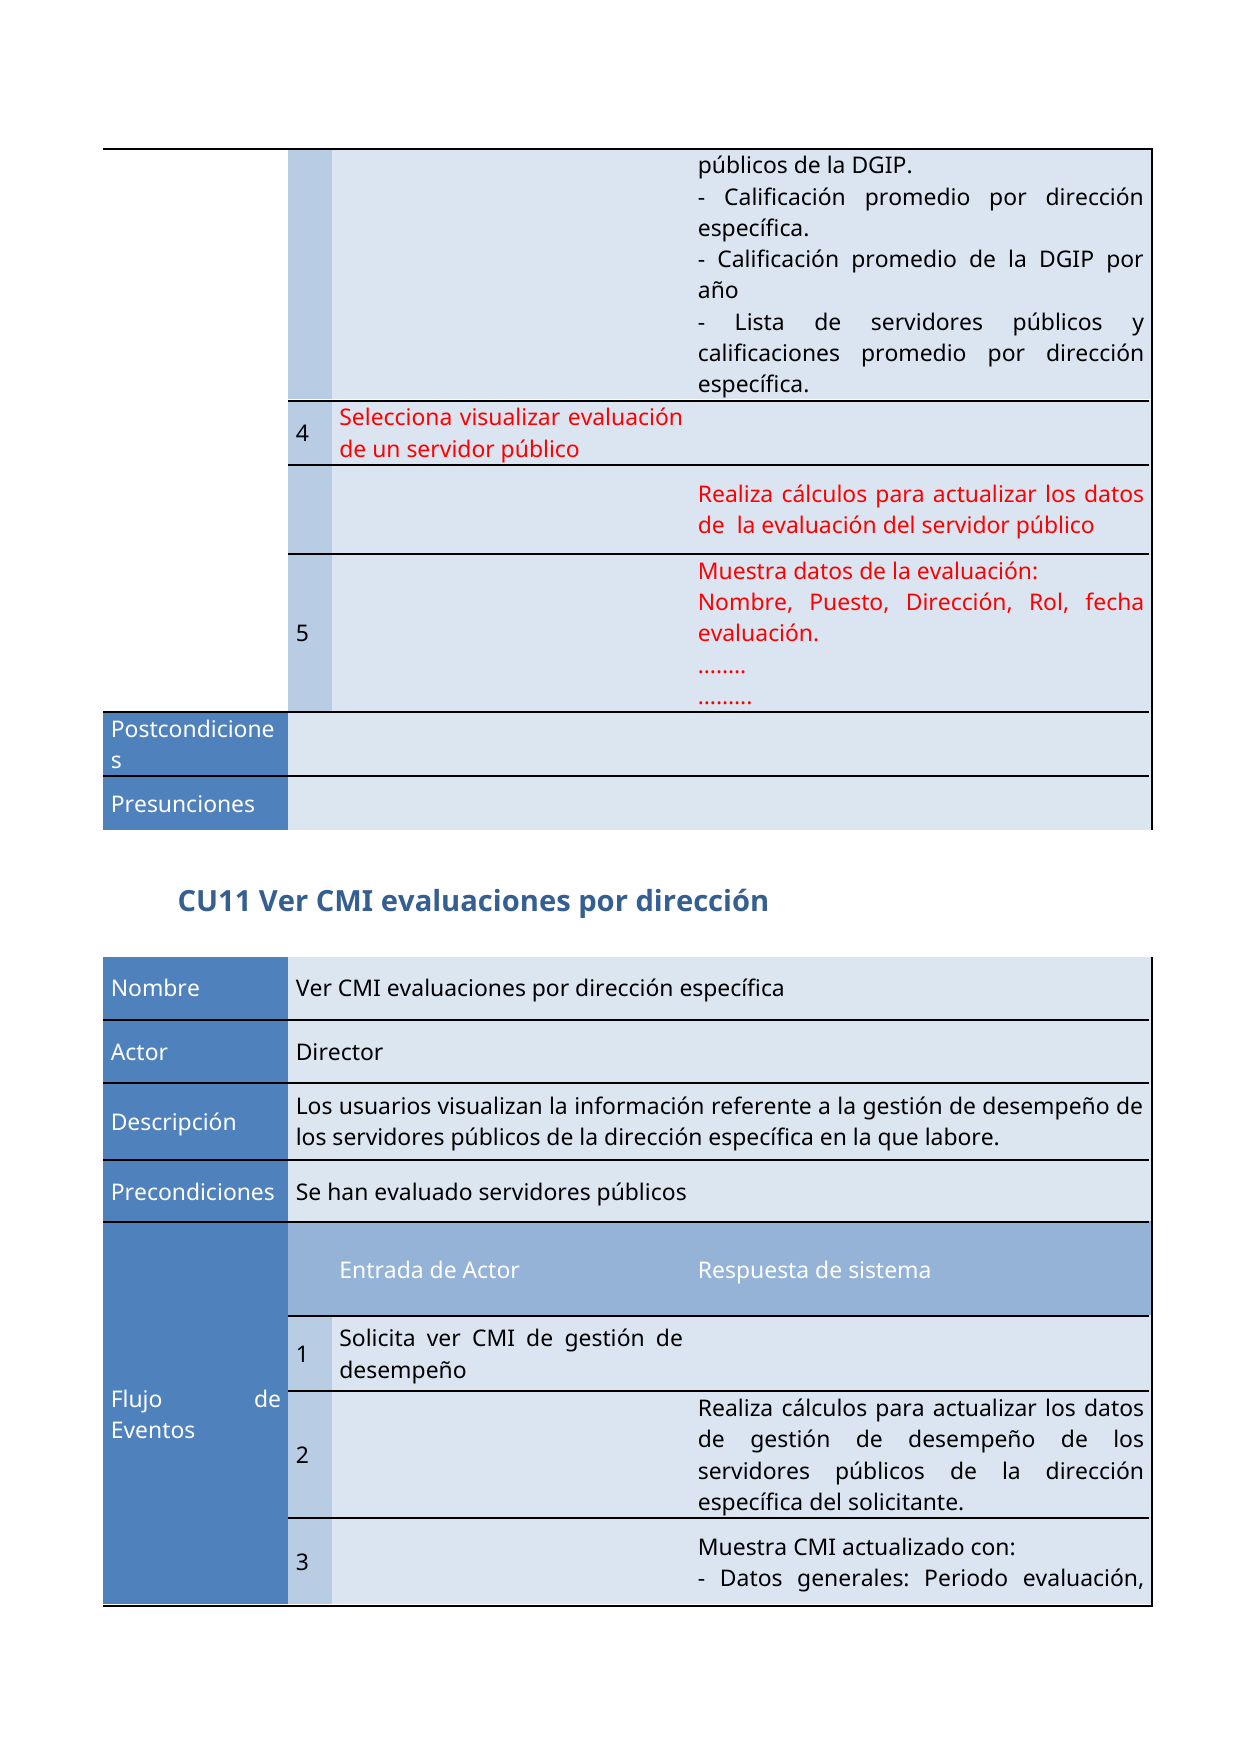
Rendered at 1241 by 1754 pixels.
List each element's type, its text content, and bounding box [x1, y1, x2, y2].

table_cell Presunciones [103, 777, 288, 830]
table_cell [288, 466, 332, 553]
table_cell [332, 1392, 690, 1517]
table_cell 3 [288, 150, 332, 399]
table_cell [332, 1519, 690, 1604]
table_cell Muestra datos de la evaluación: Nombre, Puesto, Dirección, Rol, fecha evaluación. …….. ……... [690, 553, 1151, 711]
table_cell Selecciona visualizar evaluación de un servidor público [332, 402, 690, 464]
subtitle CU11 Ver CMI evaluaciones por dirección [177, 880, 1063, 919]
table_cell Respuesta de sistema [690, 1221, 1151, 1315]
table_cell 1 [288, 1317, 332, 1390]
table_header Ver CMI evaluaciones por dirección específica [288, 957, 1151, 1019]
table_cell Director [288, 1019, 1151, 1082]
table_cell Los usuarios visualizan la información referente a la gestión de desempeño de los servidores públicos de la dirección específica en la que labore. [288, 1082, 1151, 1159]
table_cell Realiza cálculos para actualizar los datos de la evaluación del servidor público [690, 464, 1151, 553]
table_cell [288, 1223, 332, 1315]
table_cell Precondiciones [103, 1161, 288, 1221]
table_cell Entrada de Actor [332, 1223, 690, 1315]
table_cell Postcondiciones [103, 713, 288, 775]
table_cell 5 [288, 555, 332, 711]
table_cell [332, 150, 690, 399]
table_cell 4 [288, 402, 332, 464]
table_cell [690, 1315, 1151, 1390]
table_cell [690, 400, 1151, 464]
table_cell [288, 775, 1151, 830]
table_cell Descripción [103, 1084, 288, 1159]
table_cell Actor [103, 1021, 288, 1082]
table_cell Realiza cálculos para actualizar los datos de gestión de desempeño de los servidores públicos de la dirección específica del solicitante. [690, 1390, 1151, 1517]
table_cell [288, 711, 1151, 775]
table_cell Solicita ver CMI de gestión de desempeño [332, 1317, 690, 1390]
table_cell 2 [288, 1392, 332, 1517]
table_header Nombre [103, 957, 288, 1019]
table_cell [332, 466, 690, 553]
table_cell Se han evaluado servidores públicos [288, 1159, 1151, 1221]
table_cell Flujo de Eventos [103, 1223, 288, 1604]
table_cell [332, 555, 690, 711]
table_cell 3 [288, 1519, 332, 1604]
